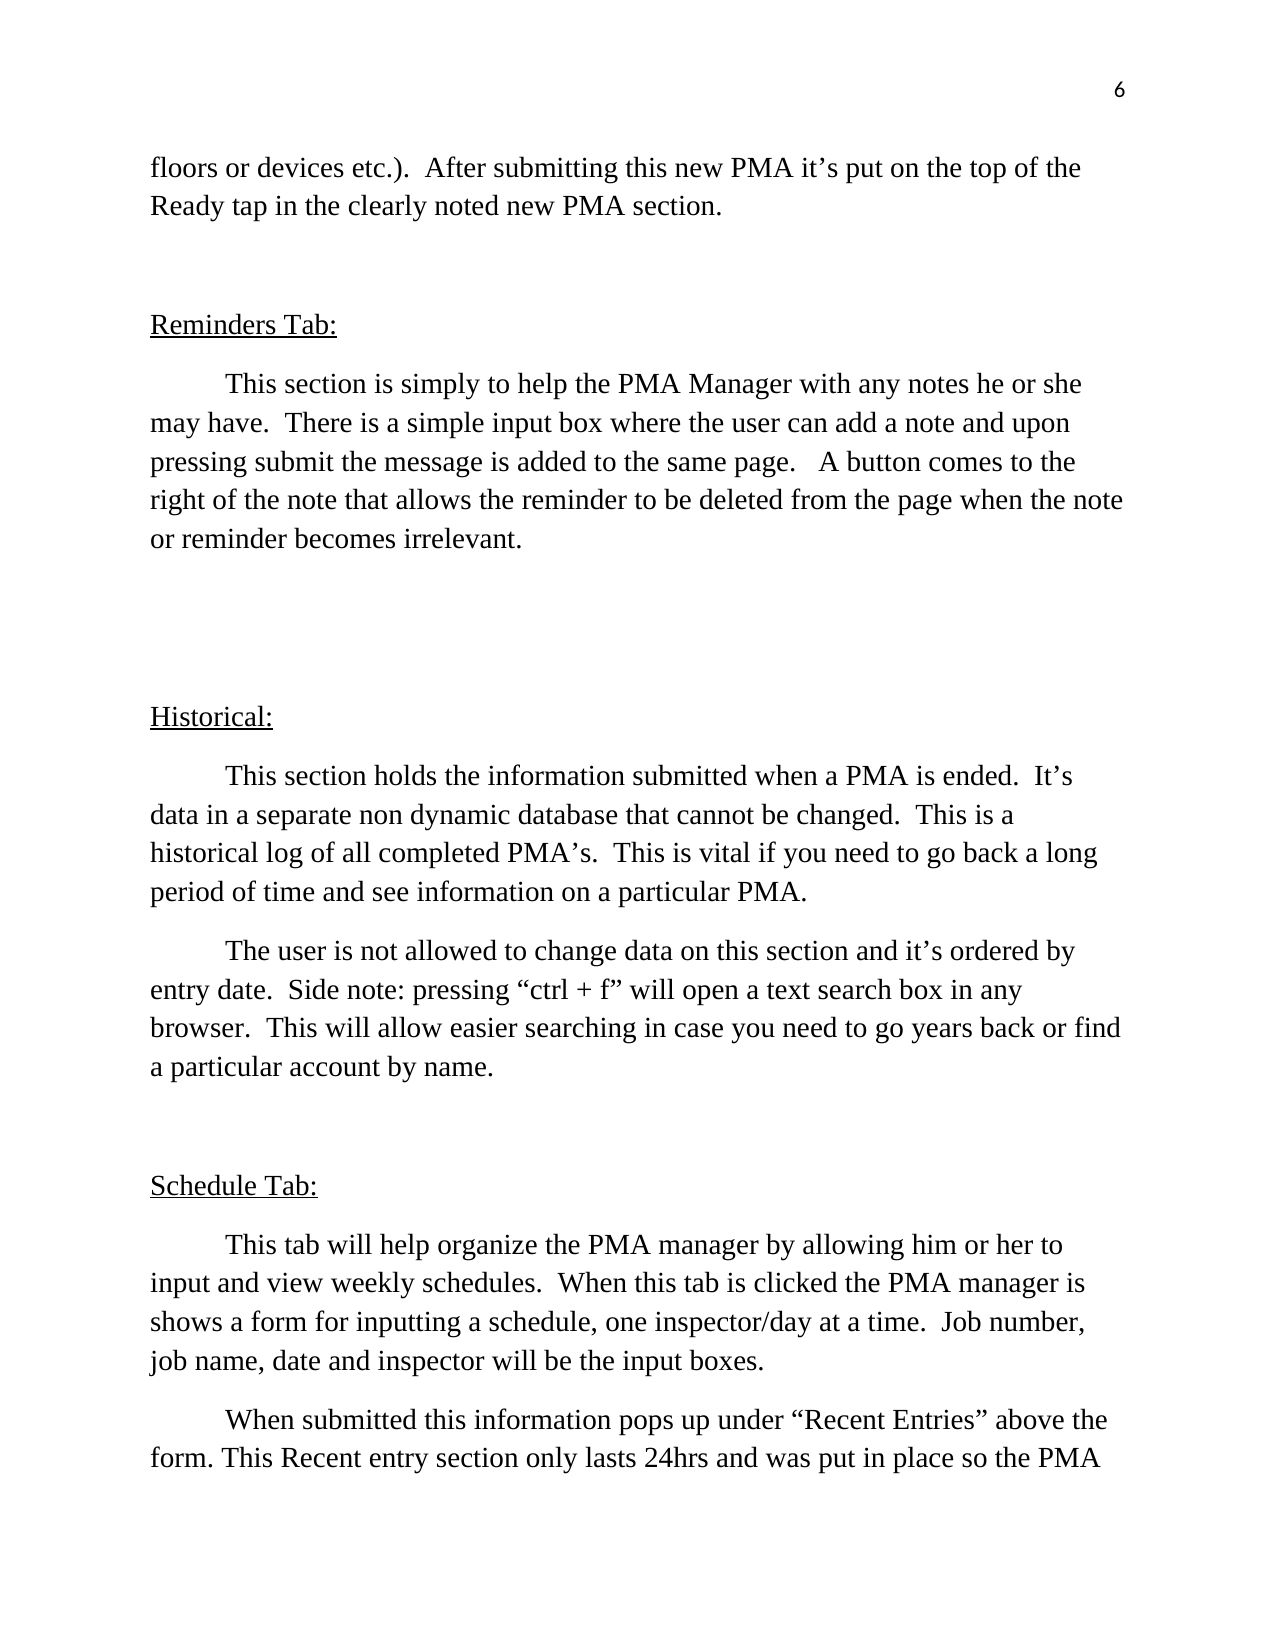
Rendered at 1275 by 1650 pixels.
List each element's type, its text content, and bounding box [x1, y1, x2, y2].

text The user is not allowed to change data on this section and it’s ordered by entry date. Side note: pressing “ctrl + f” will open a text search box in any browser. This will allow easier searching in case you need to go years back or find a particular account by name. [150, 933, 1125, 1082]
text Historical: [150, 699, 1125, 732]
text This section is simply to help the PMA Manager with any notes he or she may have. There is a simple input box where the user can add a note and upon pressing submit the message is added to the same page. A button comes to the right of the note that allows the reminder to be deleted from the page when the note or reminder becomes irrelevant. [150, 367, 1125, 554]
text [150, 150, 1125, 222]
text This section holds the information submitted when a PMA is ended. It’s data in a separate non dynamic database that cannot be changed. This is a historical log of all completed PMA’s. This is vital if you need to go back a long period of time and see information on a particular PMA. [150, 758, 1125, 907]
text Schedule Tab: [150, 1168, 1125, 1201]
text This tab will help organize the PMA manager by allowing him or her to input and view weekly schedules. When this tab is clicked the PMA manager is shows a form for inputting a schedule, one inspector/day at a time. Job number, job name, date and inspector will be the input boxes. [150, 1227, 1125, 1376]
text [150, 1402, 1125, 1474]
text Reminders Tab: [150, 307, 1125, 341]
